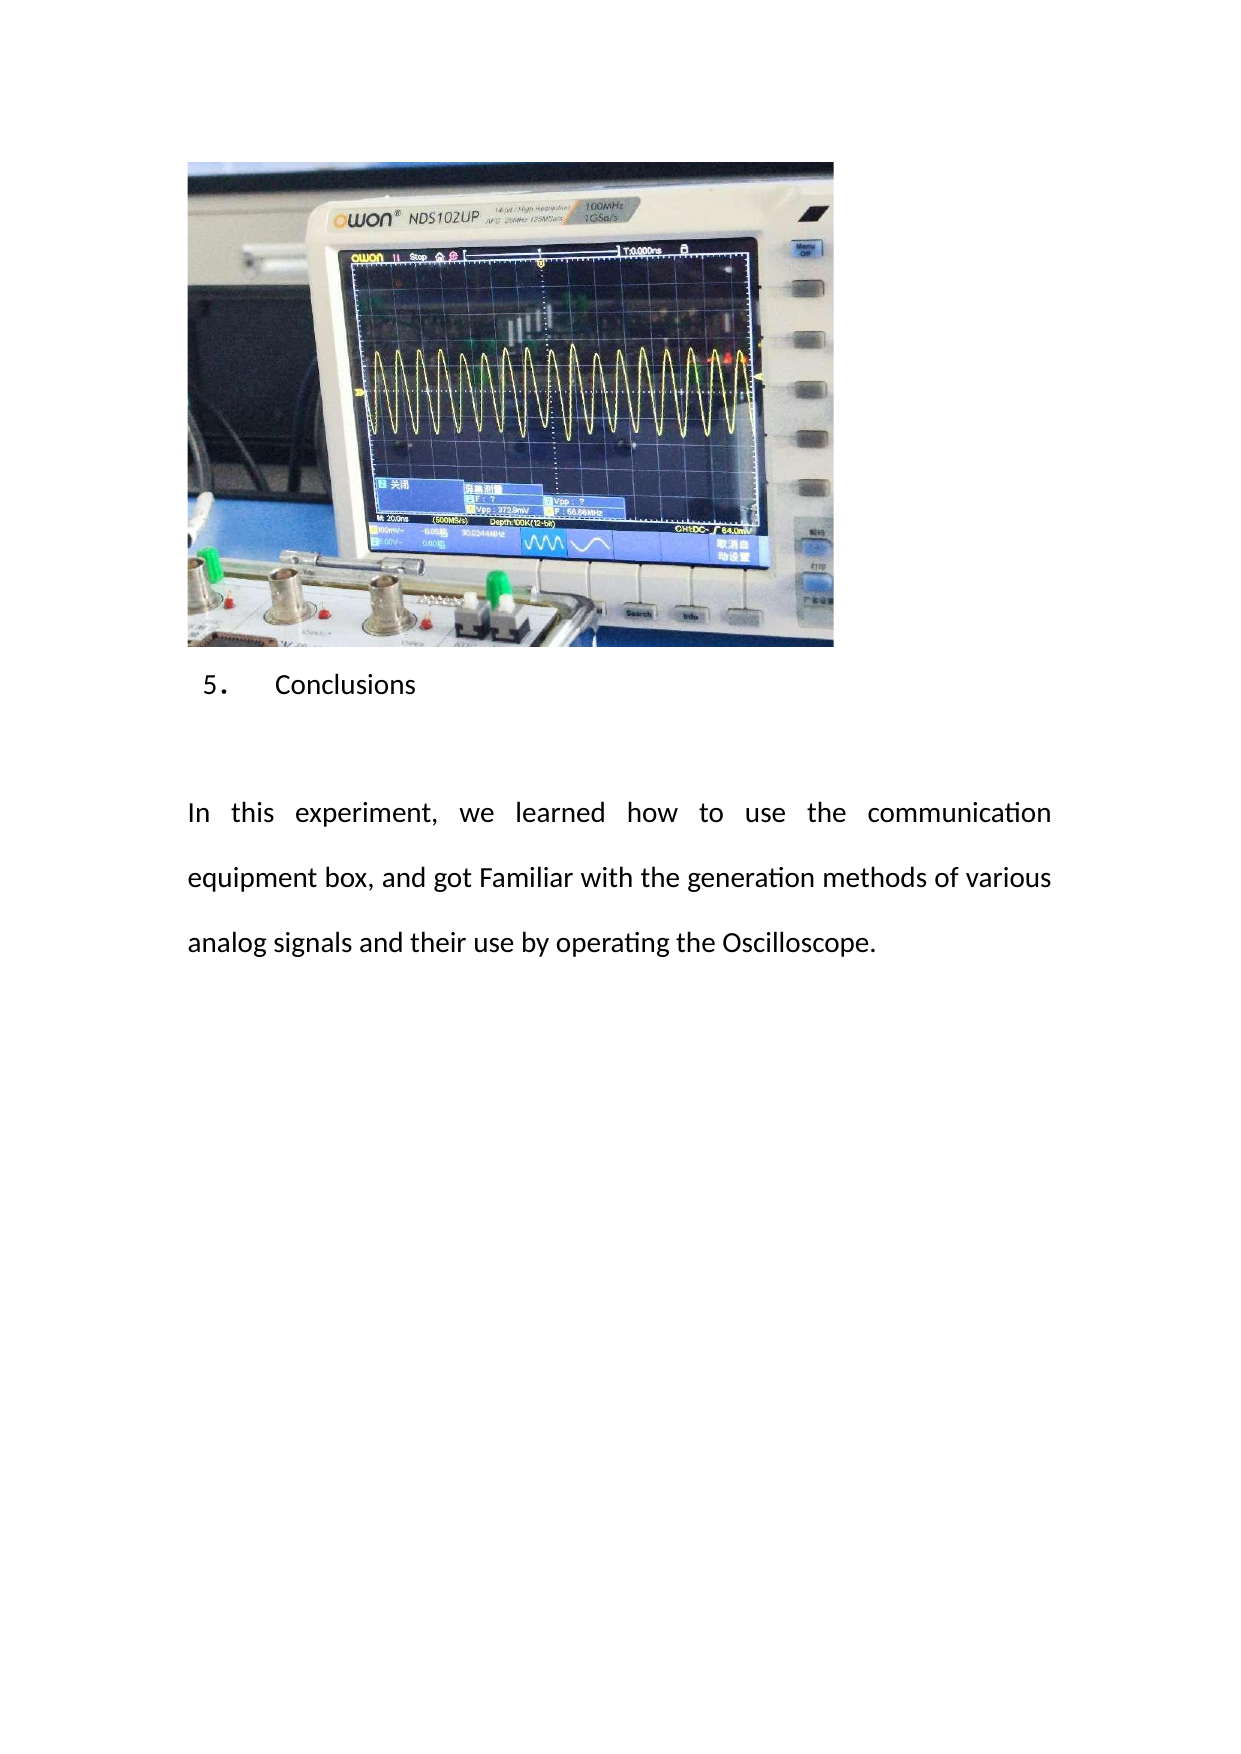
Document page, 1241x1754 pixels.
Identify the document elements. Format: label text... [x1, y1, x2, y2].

list In this experiment, we learned how to use the communication equipment box, and got Familiar with the generation methods of various analog signals and their use by operating the Oscilloscope. [187, 779, 1053, 974]
picture [187, 162, 834, 647]
list Conclusions [202, 649, 1053, 714]
